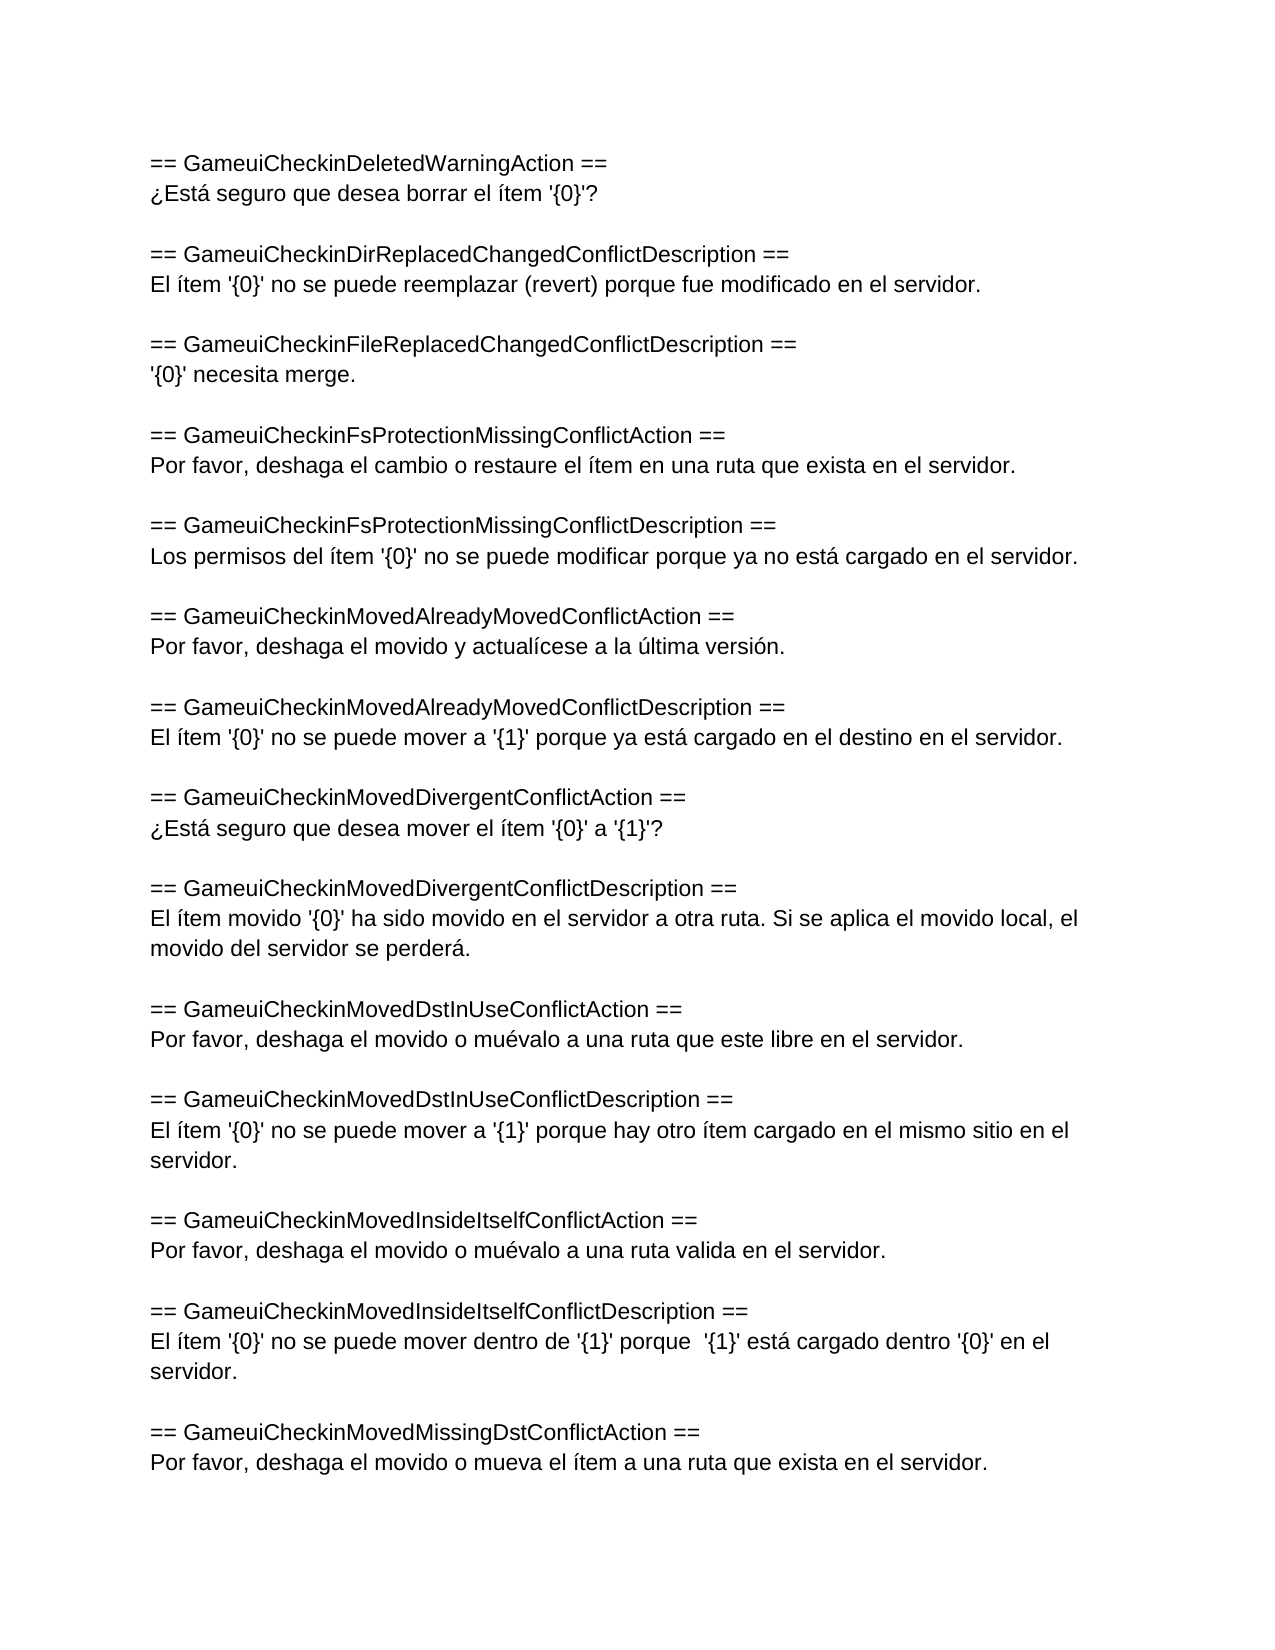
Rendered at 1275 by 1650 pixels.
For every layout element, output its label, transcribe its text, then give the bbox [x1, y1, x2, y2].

text == GameuiCheckinMovedDstInUseConflictAction == [150, 996, 1125, 1022]
text Por favor, deshaga el movido y actualícese a la última versión. [150, 633, 1125, 660]
text Por favor, deshaga el cambio o restaure el ítem en una ruta que exista en el servidor. [150, 452, 1125, 478]
text ¿Está seguro que desea borrar el ítem '{0}'? [150, 180, 1125, 207]
text == GameuiCheckinMovedDivergentConflictDescription == [150, 875, 1125, 901]
text == GameuiCheckinMovedDstInUseConflictDescription == [150, 1086, 1125, 1113]
text == GameuiCheckinMovedAlreadyMovedConflictAction == [150, 603, 1125, 629]
text Los permisos del ítem '{0}' no se puede modificar porque ya no está cargado en el servidor. [150, 543, 1125, 569]
text == GameuiCheckinMovedDivergentConflictAction == [150, 784, 1125, 811]
text El ítem '{0}' no se puede mover a '{1}' porque ya está cargado en el destino en el servidor. [150, 724, 1125, 750]
text == GameuiCheckinMovedAlreadyMovedConflictDescription == [150, 694, 1125, 720]
text == GameuiCheckinMovedInsideItselfConflictDescription == [150, 1298, 1125, 1324]
text El ítem '{0}' no se puede mover a '{1}' porque hay otro ítem cargado en el mismo sitio en el servidor. [150, 1117, 1125, 1173]
text Por favor, deshaga el movido o muévalo a una ruta valida en el servidor. [150, 1237, 1125, 1264]
text == GameuiCheckinFsProtectionMissingConflictAction == [150, 422, 1125, 448]
text == GameuiCheckinFileReplacedChangedConflictDescription == [150, 331, 1125, 358]
text == GameuiCheckinFsProtectionMissingConflictDescription == [150, 512, 1125, 539]
text == GameuiCheckinMovedMissingDstConflictAction == [150, 1419, 1125, 1445]
text '{0}' necesita merge. [150, 361, 1125, 388]
text El ítem '{0}' no se puede reemplazar (revert) porque fue modificado en el servidor. [150, 271, 1125, 297]
text Por favor, deshaga el movido o mueva el ítem a una ruta que exista en el servidor. [150, 1449, 1125, 1475]
text ¿Está seguro que desea mover el ítem '{0}' a '{1}'? [150, 814, 1125, 841]
text == GameuiCheckinMovedInsideItselfConflictAction == [150, 1207, 1125, 1234]
text El ítem movido '{0}' ha sido movido en el servidor a otra ruta. Si se aplica el movido local, el movido del servidor se perderá. [150, 905, 1125, 962]
text Por favor, deshaga el movido o muévalo a una ruta que este libre en el servidor. [150, 1026, 1125, 1052]
text == GameuiCheckinDirReplacedChangedConflictDescription == [150, 241, 1125, 267]
text == GameuiCheckinDeletedWarningAction == [150, 150, 1125, 176]
text El ítem '{0}' no se puede mover dentro de '{1}' porque '{1}' está cargado dentro '{0}' en el servidor. [150, 1328, 1125, 1385]
